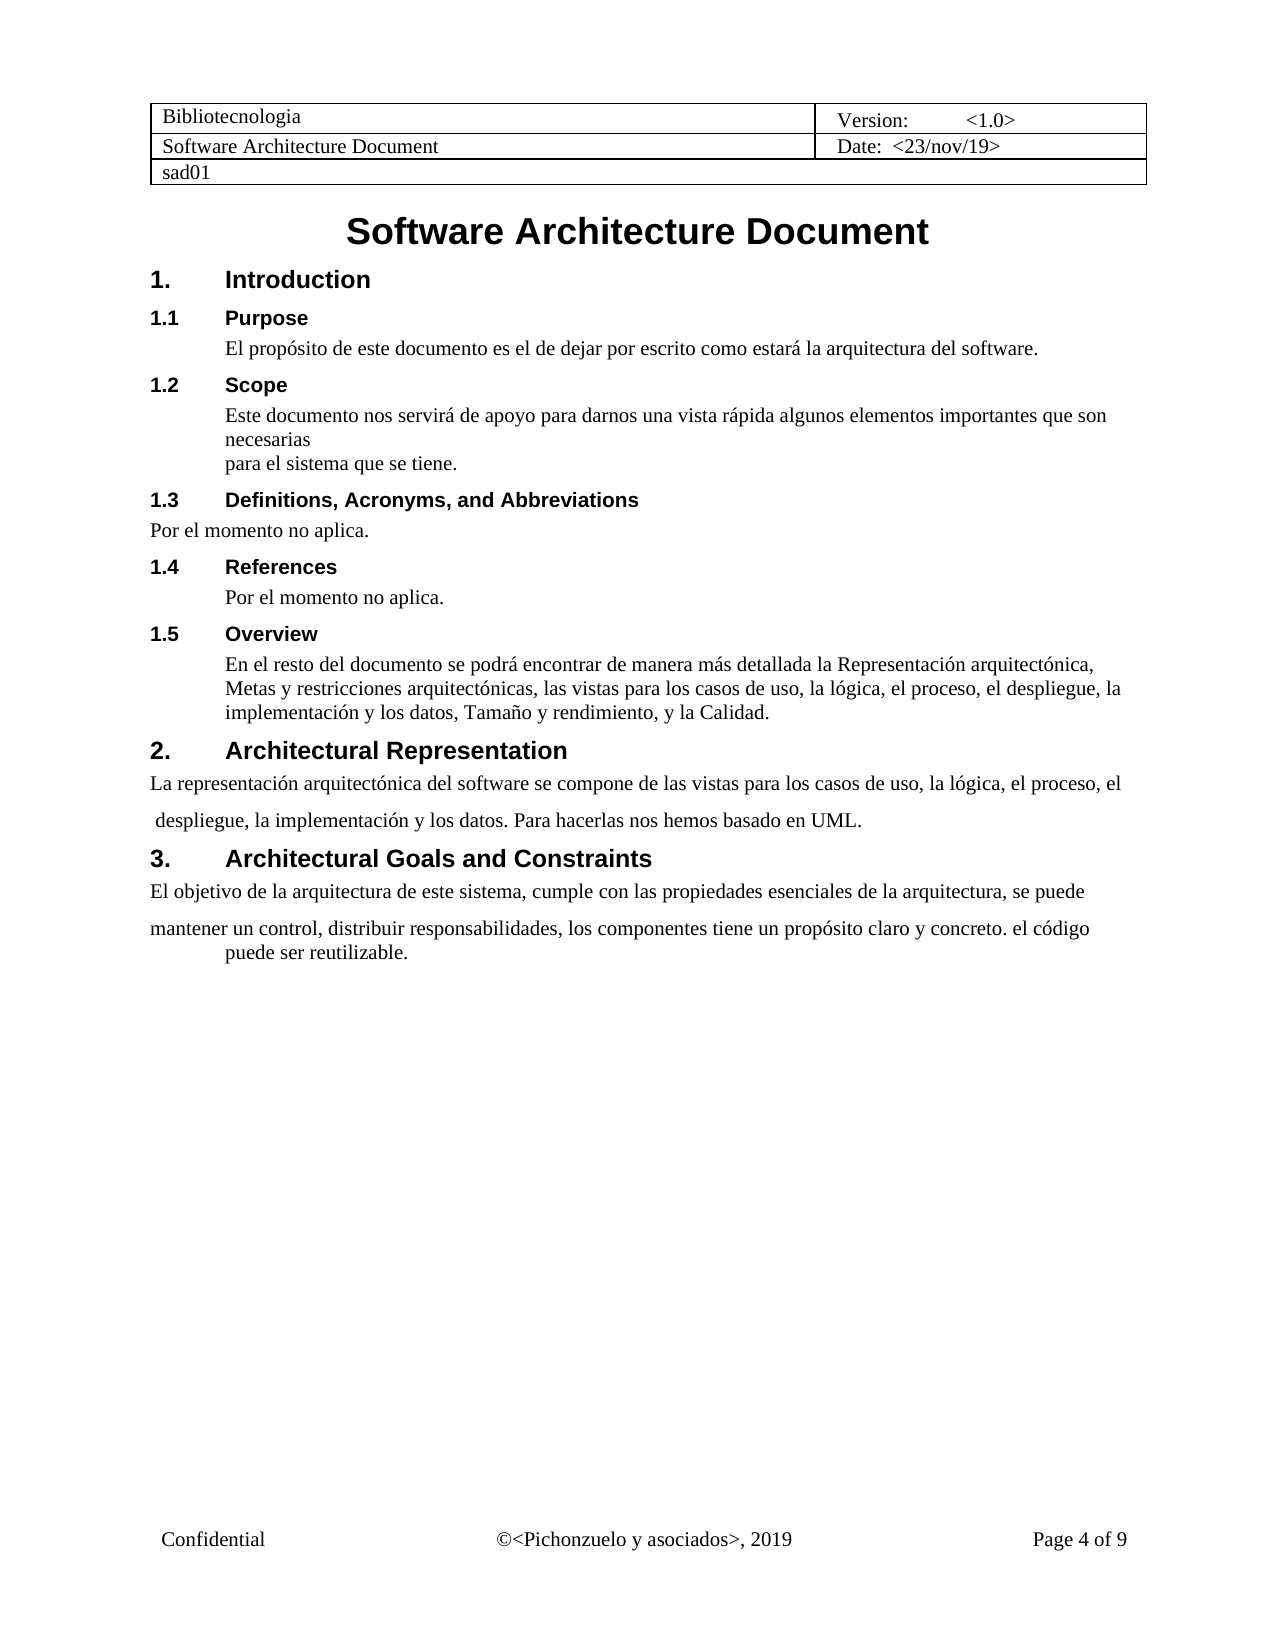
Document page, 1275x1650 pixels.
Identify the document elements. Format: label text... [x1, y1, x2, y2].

subtitle Architectural Goals and Constraints [150, 844, 1125, 873]
text despliegue, la implementación y los datos. Para hacerlas nos hemos basado en UML. [150, 808, 1125, 832]
subtitle Overview [150, 621, 1125, 645]
text mantener un control, distribuir responsabilidades, los componentes tiene un propósito claro y concreto. el código puede ser reutilizable. [150, 916, 1125, 964]
text Este documento nos servirá de apoyo para darnos una vista rápida algunos elementos importantes que son necesarias [225, 403, 1125, 451]
text El objetivo de la arquitectura de este sistema, cumple con las propiedades esenciales de la arquitectura, se puede [150, 879, 1125, 903]
text para el sistema que se tiene. [225, 451, 1125, 475]
subtitle References [150, 554, 1125, 578]
subtitle Scope [150, 373, 1125, 397]
text El propósito de este documento es el de dejar por escrito como estará la arquitectura del software. [225, 336, 1125, 360]
text Por el momento no aplica. [225, 585, 1125, 609]
title Software Architecture Document [150, 209, 1125, 252]
subtitle Architectural Representation [150, 736, 1125, 765]
text Por el momento no aplica. [150, 518, 1125, 542]
subtitle Purpose [150, 306, 1125, 330]
subtitle Definitions, Acronyms, and Abbreviations [150, 488, 1125, 512]
subtitle Introduction [150, 265, 1125, 294]
text En el resto del documento se podrá encontrar de manera más detallada la Representación arquitectónica, Metas y restricciones arquitectónicas, las vistas para los casos de uso, la lógica, el proceso, el despliegue, la implementación y los datos, Tamaño y rendimiento, y la Calidad. [225, 652, 1125, 724]
text La representación arquitectónica del software se compone de las vistas para los casos de uso, la lógica, el proceso, el [150, 771, 1125, 795]
